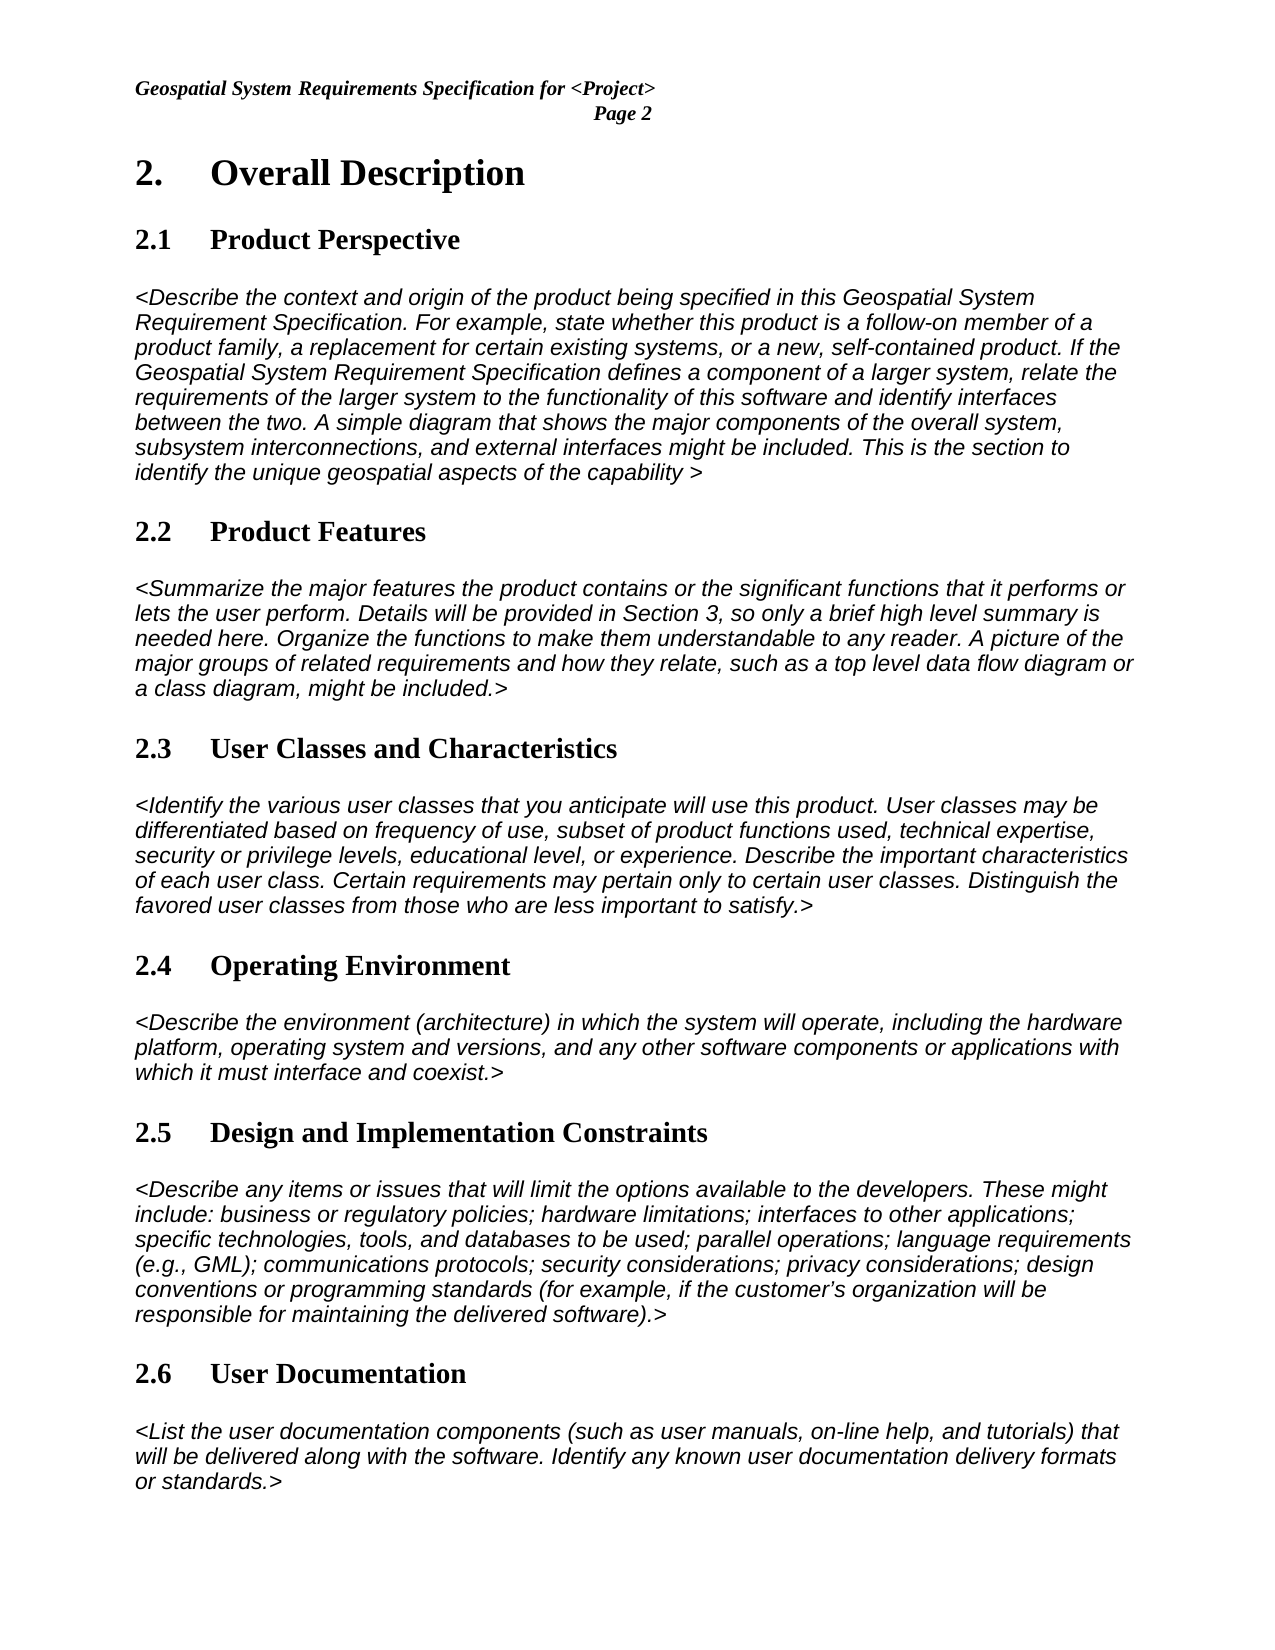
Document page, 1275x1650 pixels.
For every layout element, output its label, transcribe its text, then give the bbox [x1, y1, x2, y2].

subtitle Product Features [135, 514, 1140, 548]
subtitle User Documentation [135, 1357, 1140, 1390]
text <List the user documentation components (such as user manuals, on-line help, and tutorials) that will be delivered along with the software. Identify any known user documentation delivery formats or standards.> [135, 1419, 1140, 1494]
subtitle Operating Environment [135, 948, 1140, 981]
subtitle Design and Implementation Constraints [135, 1115, 1140, 1148]
text <Identify the various user classes that you anticipate will use this product. User classes may be differentiated based on frequency of use, subset of product functions used, technical expertise, security or privilege levels, educational level, or experience. Describe the important characteristics of each user class. Certain requirements may pertain only to certain user classes. Distinguish the favored user classes from those who are less important to satisfy.> [135, 794, 1140, 919]
text <Summarize the major features the product contains or the significant functions that it performs or lets the user perform. Details will be provided in Section 3, so only a brief high level summary is needed here. Organize the functions to make them understandable to any reader. A picture of the major groups of related requirements and how they relate, such as a top level data flow diagram or a class diagram, might be included.> [135, 577, 1140, 702]
text <Describe any items or issues that will limit the options available to the developers. These might include: business or regulatory policies; hardware limitations; interfaces to other applications; specific technologies, tools, and databases to be used; parallel operations; language requirements (e.g., GML); communications protocols; security considerations; privacy considerations; design conventions or programming standards (for example, if the customer’s organization will be responsible for maintaining the delivered software).> [135, 1177, 1140, 1327]
subtitle Product Perspective [135, 222, 1140, 256]
subtitle Overall Description [135, 150, 1140, 193]
subtitle User Classes and Characteristics [135, 731, 1140, 764]
text <Describe the context and origin of the product being specified in this Geospatial System Requirement Specification. For example, state whether this product is a follow-on member of a product family, a replacement for certain existing systems, or a new, self-contained product. If the Geospatial System Requirement Specification defines a component of a larger system, relate the requirements of the larger system to the functionality of this software and identify interfaces between the two. A simple diagram that shows the major components of the overall system, subsystem interconnections, and external interfaces might be included. This is the section to identify the unique geospatial aspects of the capability > [135, 285, 1140, 485]
text <Describe the environment (architecture) in which the system will operate, including the hardware platform, operating system and versions, and any other software components or applications with which it must interface and coexist.> [135, 1011, 1140, 1086]
